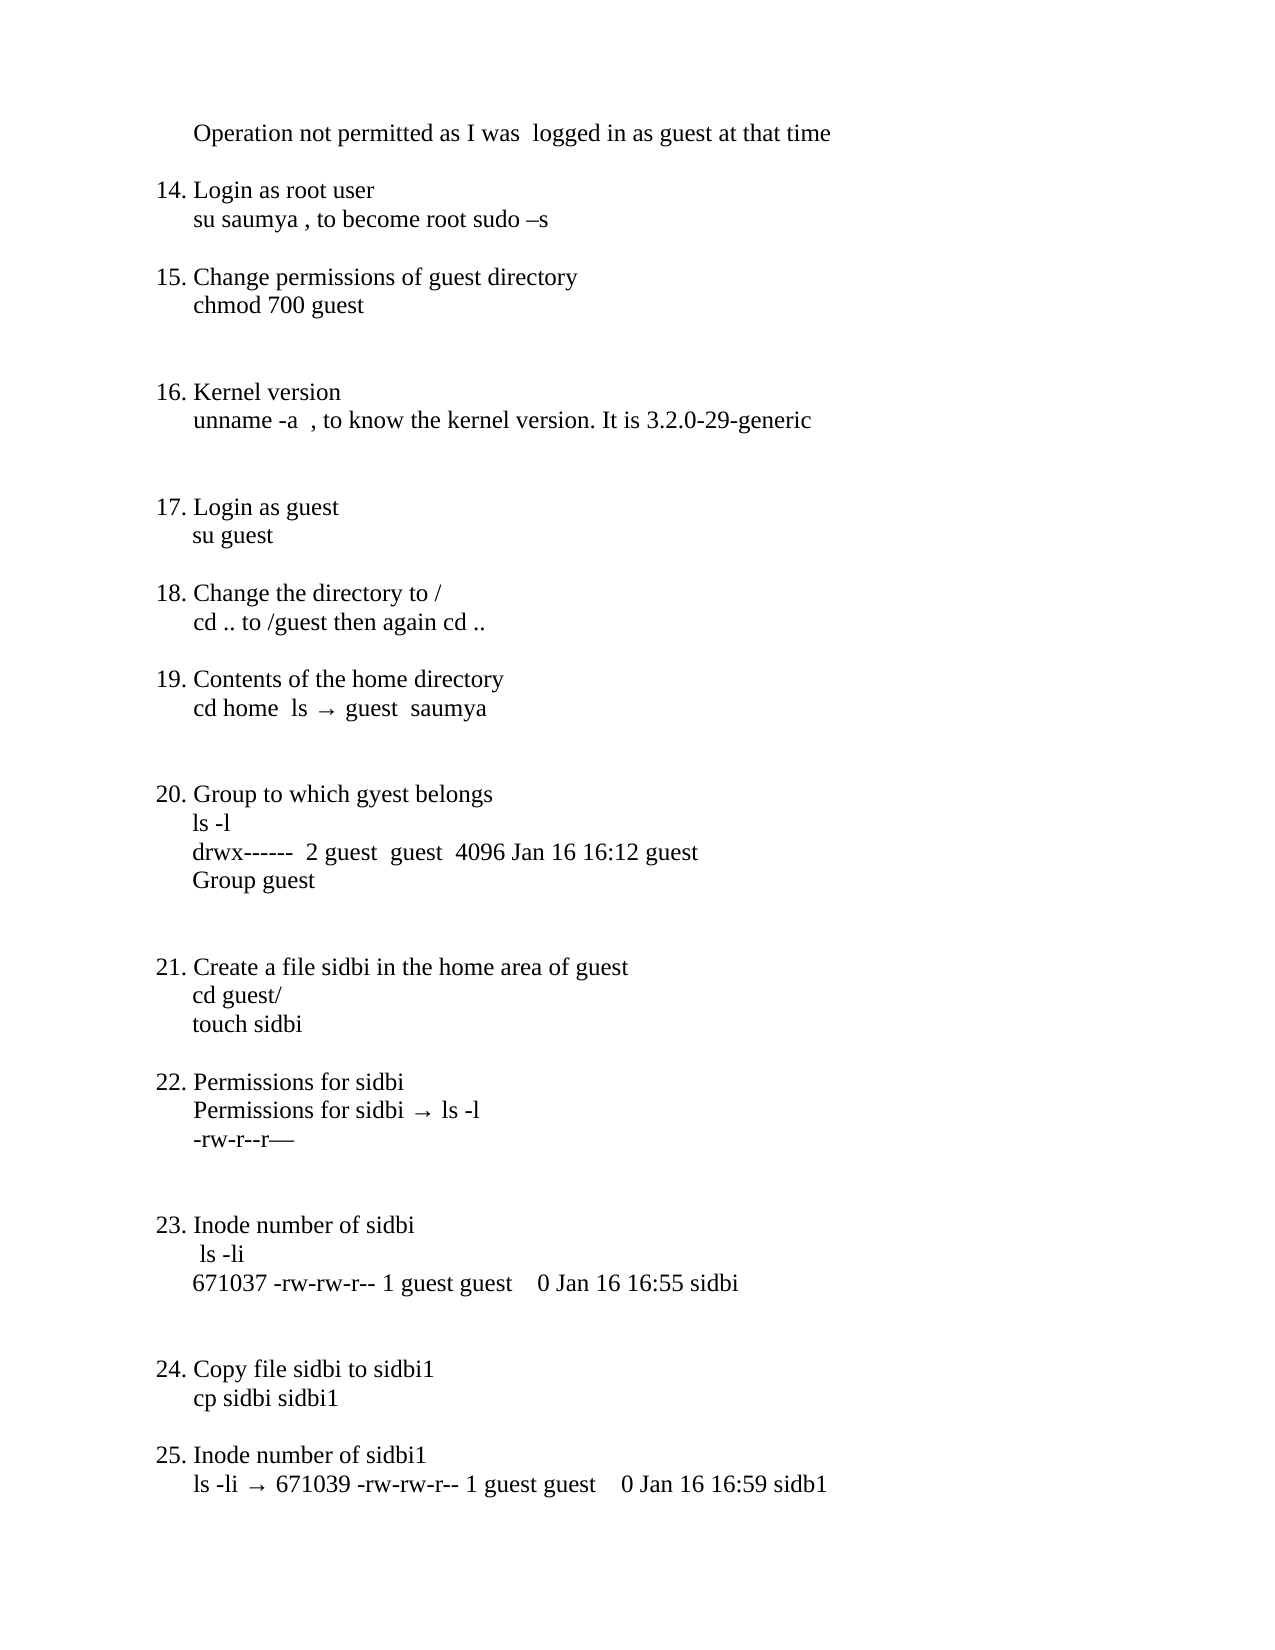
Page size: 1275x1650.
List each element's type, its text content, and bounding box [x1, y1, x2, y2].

text ls -l [156, 808, 1157, 837]
list Change the directory to / [156, 578, 1157, 607]
text su saumya , to become root sudo –s [193, 204, 1157, 233]
list Permissions for sidbi [156, 1067, 1157, 1096]
text chmod 700 guest [193, 291, 1157, 319]
list Login as root user [156, 176, 1157, 204]
list Create a file sidbi in the home area of guest [156, 952, 1157, 981]
list Copy file sidbi to sidbi1 [156, 1354, 1157, 1383]
text su guest [156, 521, 1157, 549]
list Inode number of sidbi [156, 1211, 1157, 1239]
text cd guest/ [156, 981, 1157, 1009]
list Kernel version [156, 377, 1157, 406]
text cd home ls → guest saumya [193, 693, 1157, 722]
text cd .. to /guest then again cd .. [193, 607, 1157, 636]
text touch sidbi [118, 1009, 1157, 1038]
list Change permissions of guest directory [156, 262, 1157, 291]
text unname -a , to know the kernel version. It is 3.2.0-29-generic [193, 406, 1157, 434]
text Operation not permitted as I was logged in as guest at that time [193, 118, 1157, 147]
text Group guest [118, 866, 1157, 894]
text -rw-r--r— [118, 1124, 1157, 1153]
list Inode number of sidbi1 [156, 1441, 1157, 1469]
text ls -li [193, 1239, 1157, 1268]
text Permissions for sidbi → ls -l [193, 1096, 1157, 1124]
text drwx------ 2 guest guest 4096 Jan 16 16:12 guest [118, 837, 1157, 866]
text 671037 -rw-rw-r-- 1 guest guest 0 Jan 16 16:55 sidbi [118, 1268, 1157, 1297]
list Contents of the home directory [156, 664, 1157, 693]
list Login as guest [156, 492, 1157, 521]
text ls -li → 671039 -rw-rw-r-- 1 guest guest 0 Jan 16 16:59 sidb1 [193, 1469, 1157, 1498]
text cp sidbi sidbi1 [193, 1383, 1157, 1412]
list Group to which gyest belongs [156, 779, 1157, 808]
